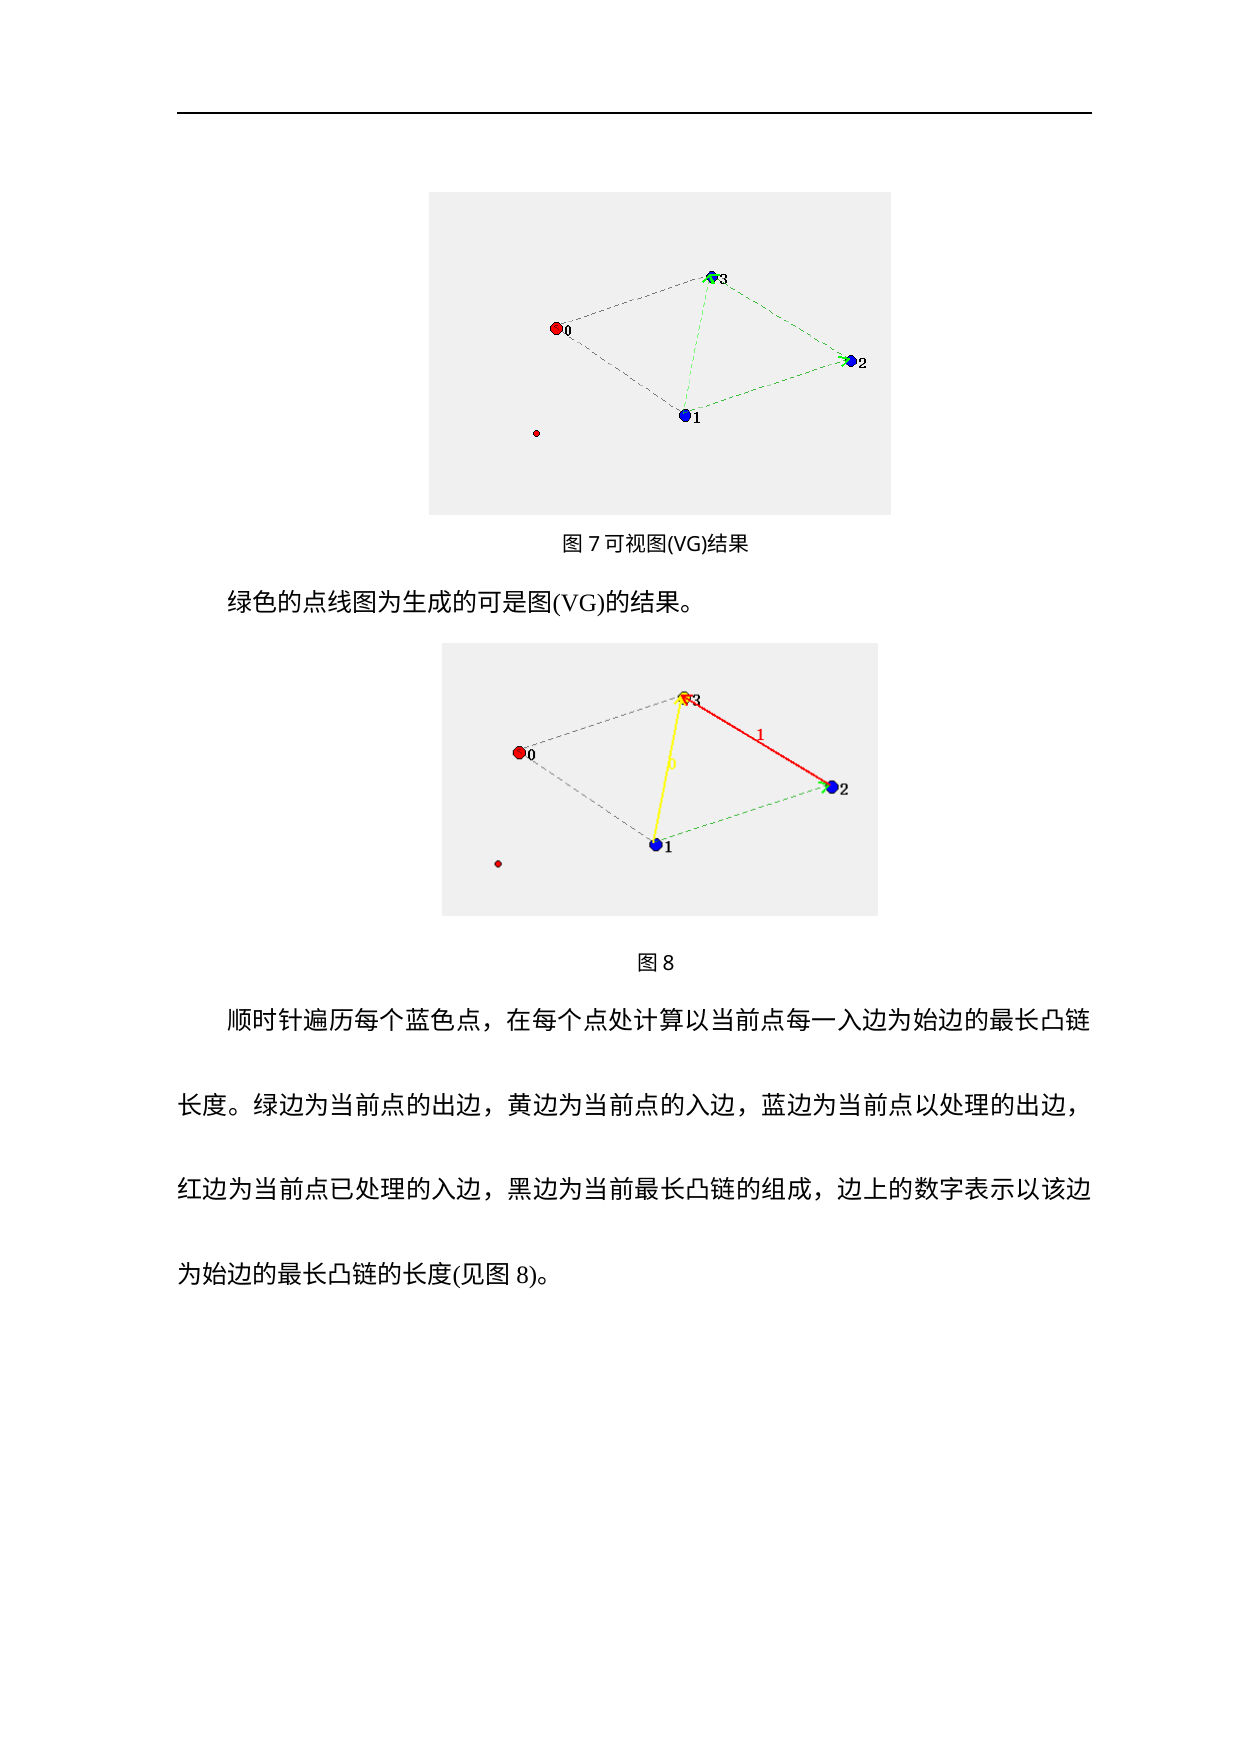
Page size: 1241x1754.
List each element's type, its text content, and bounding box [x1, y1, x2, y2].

picture [428, 192, 891, 515]
text 绿色的点线图为生成的可是图(VG)的结果。 [177, 568, 1092, 633]
text 顺时针遍历每个蓝色点，在每个点处计算以当前点每一入边为始边的最长凸链长度。绿边为当前点的出边，黄边为当前点的入边，蓝边为当前点以处理的出边，红边为当前点已处理的入边，黑边为当前最长凸链的组成，边上的数字表示以该边为始边的最长凸链的长度(见图 8)。 [177, 986, 1092, 1305]
text 图 8 [177, 945, 1092, 977]
text 图 7 可视图(VG)结果 [177, 526, 1092, 559]
picture [441, 643, 878, 916]
